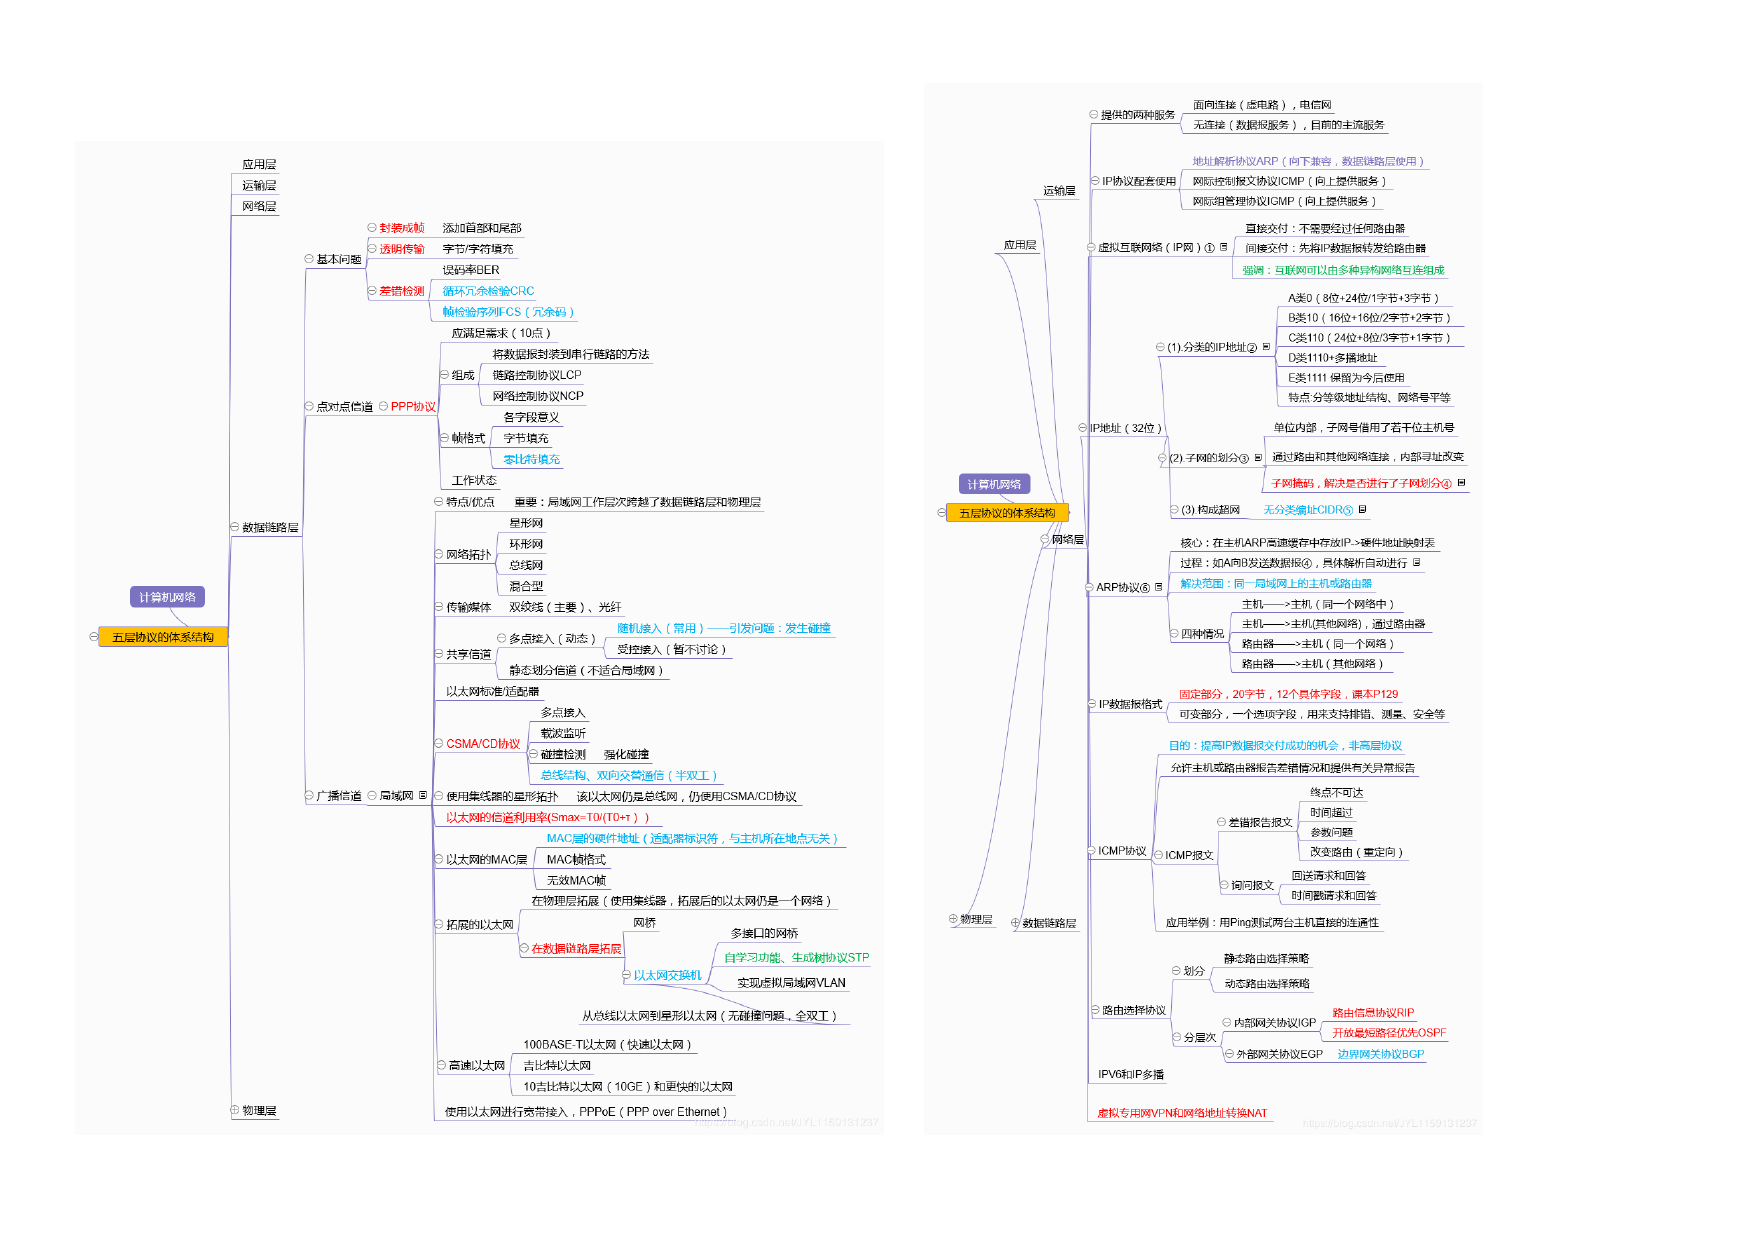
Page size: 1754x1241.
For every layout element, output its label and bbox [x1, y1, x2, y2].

picture [75, 141, 885, 1135]
picture [924, 83, 1483, 1135]
